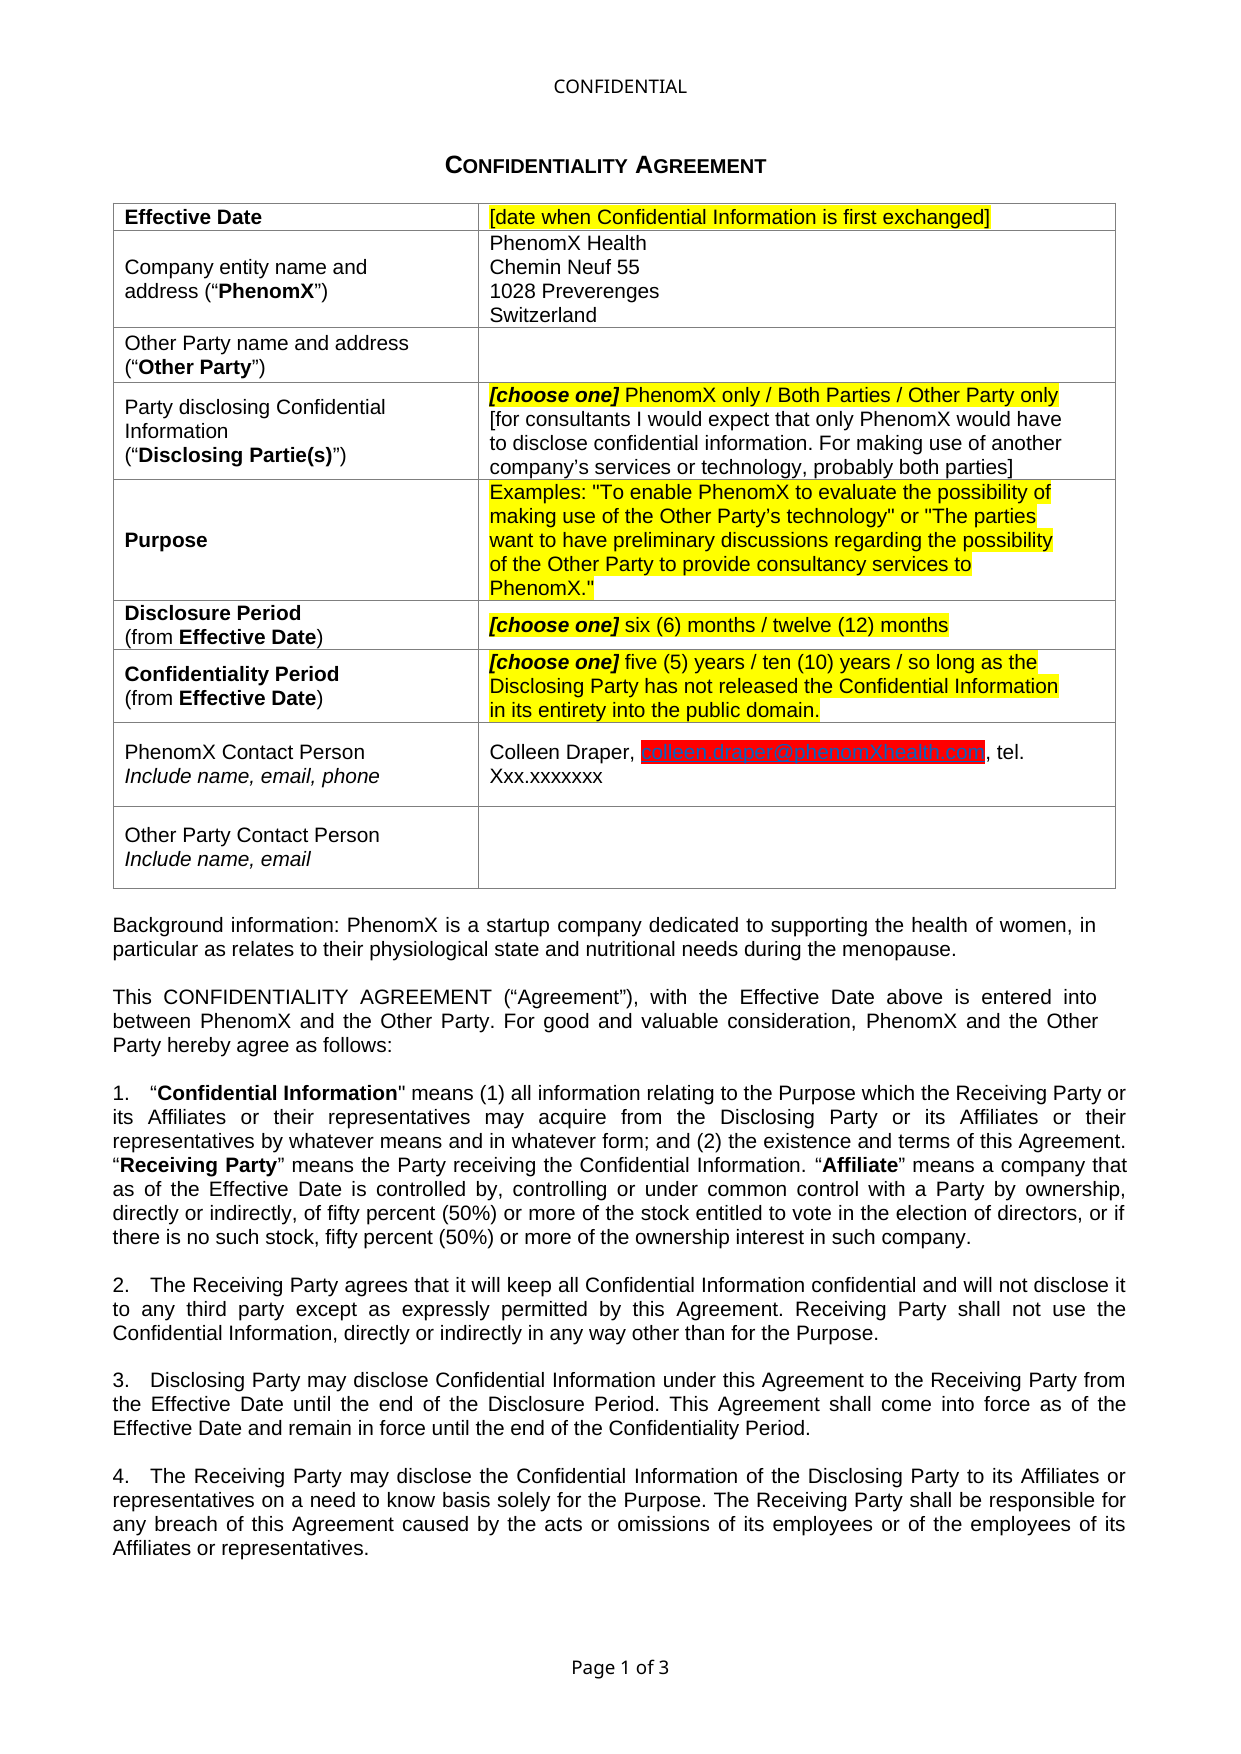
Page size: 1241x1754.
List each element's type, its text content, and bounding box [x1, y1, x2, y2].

list Disclosing Party may disclose Confidential Information under this Agreement to the Receiving Party from the Effective Date until the end of the Disclosure Period. This Agreement shall come into force as of the Effective Date and remain in force until the end of the Confidentiality Period. [112, 1368, 1128, 1440]
list The Receiving Party may disclose the Confidential Information of the Disclosing Party to its Affiliates or representatives on a need to know basis solely for the Purpose. The Receiving Party shall be responsible for any breach of this Agreement caused by the acts or omissions of its employees or of the employees of its Affiliates or representatives. [112, 1464, 1128, 1560]
table_cell Party disclosing Confidential Information (“Disclosing Partie(s)”) [114, 383, 478, 479]
table_cell [choose one] five (5) years / ten (10) years / so long as the Disclosing Party has not released the Confidential Information in its entirety into the public domain. [820, 650, 1115, 722]
text This CONFIDENTIALITY AGREEMENT (“Agreement”), with the Effective Date above is entered into between PhenomX and the Other Party. For good and valuable consideration, PhenomX and the Other Party hereby agree as follows: [112, 985, 1098, 1057]
table_cell PhenomX Health Chemin Neuf 55 1028 Preverenges Switzerland [479, 231, 1115, 327]
table_cell [choose one] PhenomX only / Both Parties / Other Party only [for consultants I would expect that only PhenomX would have to disclose confidential information. For making use of another company’s services or technology, probably both parties] [479, 383, 1115, 479]
table_cell Disclosure Period (from Effective Date) [114, 601, 478, 649]
list “Confidential Information" means (1) all information relating to the Purpose which the Receiving Party or its Affiliates or their representatives may acquire from the Disclosing Party or its Affiliates or their representatives by whatever means and in whatever form; and (2) the existence and terms of this Agreement. “Receiving Party” means the Party receiving the Confidential Information. “Affiliate” means a company that as of the Effective Date is controlled by, controlling or under common control with a Party by ownership, directly or indirectly, of fifty percent (50%) or more of the stock entitled to vote in the election of directors, or if there is no such stock, fifty percent (50%) or more of the ownership interest in such company. [112, 1081, 1128, 1248]
table_header [date when Confidential Information is first exchanged] [479, 204, 1115, 230]
table_cell Other Party Contact Person Include name, email [114, 807, 478, 888]
text Confidentiality Agreement [112, 150, 1098, 179]
table_cell Colleen Draper, colleen.draper@phenomXhealth.com, tel. Xxx.xxxxxxx [479, 723, 1115, 806]
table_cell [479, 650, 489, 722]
table_cell Purpose [114, 480, 478, 600]
list The Receiving Party agrees that it will keep all Confidential Information confidential and will not disclose it to any third party except as expressly permitted by this Agreement. Receiving Party shall not use the Confidential Information, directly or indirectly in any way other than for the Purpose. [112, 1272, 1128, 1344]
table_header Effective Date [114, 204, 478, 230]
table_cell Other Party name and address (“Other Party”) [114, 328, 478, 382]
table_cell Confidentiality Period (from Effective Date) [114, 650, 478, 722]
text Background information: PhenomX is a startup company dedicated to supporting the health of women, in particular as relates to their physiological state and nutritional needs during the menopause. [112, 913, 1098, 961]
table_cell [479, 807, 1115, 888]
table_cell Examples: "To enable PhenomX to evaluate the possibility of making use of the Other Party’s technology" or "The parties want to have preliminary discussions regarding the possibility of the Other Party to provide consultancy services to PhenomX." [594, 480, 1115, 600]
table_cell PhenomX Contact Person Include name, email, phone [114, 723, 478, 806]
table_cell Company entity name and address (“PhenomX”) [114, 231, 478, 327]
table_cell [choose one] six (6) months / twelve (12) months [479, 601, 1115, 649]
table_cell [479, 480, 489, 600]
table_cell [479, 328, 1115, 382]
